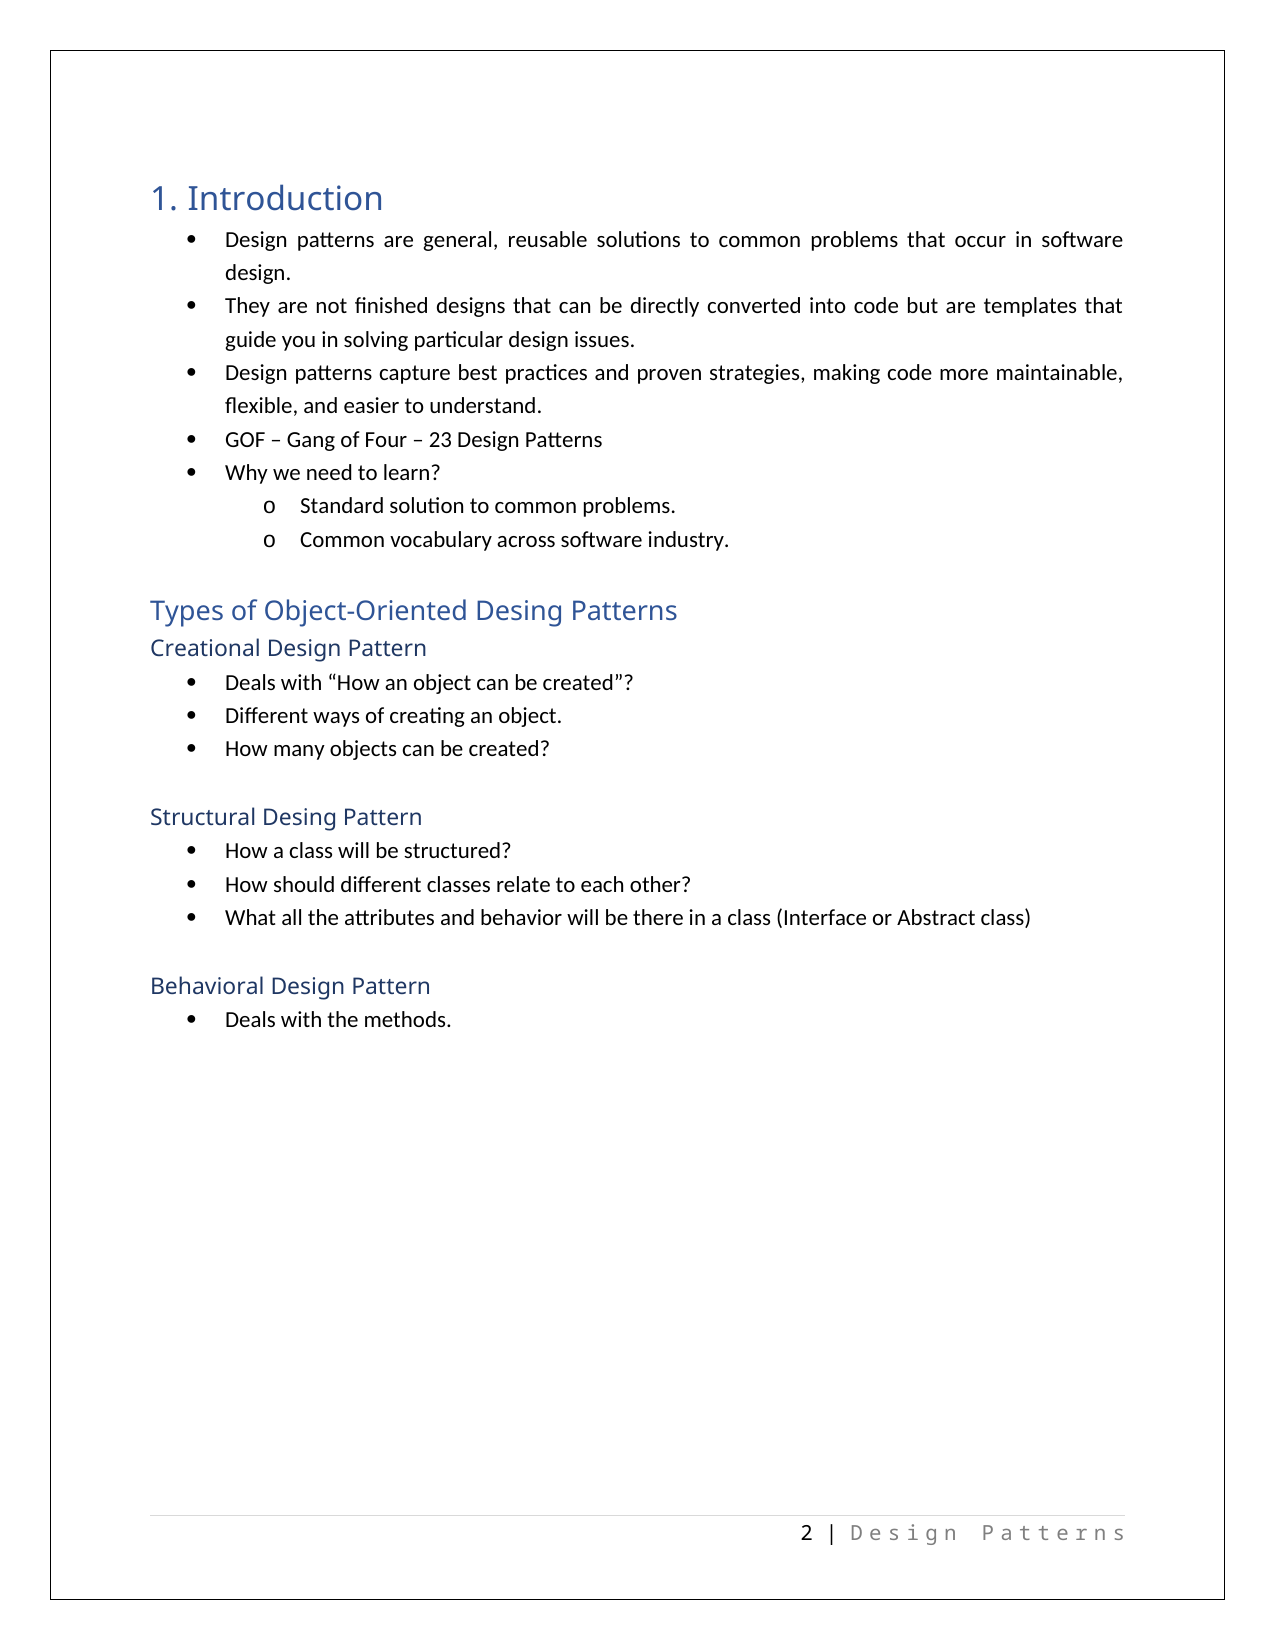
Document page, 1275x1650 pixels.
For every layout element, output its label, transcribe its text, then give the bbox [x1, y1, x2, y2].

subtitle Introduction [150, 175, 1125, 220]
list Deals with the methods. [187, 1001, 1125, 1034]
list Why we need to learn? [187, 454, 1125, 487]
list Common vocabulary across software industry. [262, 520, 1125, 554]
list Deals with “How an object can be created”? [187, 663, 1125, 697]
subtitle Creational Design Pattern [150, 632, 1125, 663]
list They are not finished designs that can be directly converted into code but are templates that guide you in solving particular design issues. [187, 287, 1125, 354]
list How many objects can be created? [187, 730, 1125, 763]
subtitle Behavioral Design Pattern [150, 970, 1125, 1001]
subtitle Structural Desing Pattern [150, 801, 1125, 832]
list What all the attributes and behavior will be there in a class (Interface or Abstract class) [187, 899, 1125, 932]
list GOF – Gang of Four – 23 Design Patterns [187, 420, 1125, 454]
list Design patterns capture best practices and proven strategies, making code more maintainable, flexible, and easier to understand. [187, 354, 1125, 420]
list Different ways of creating an object. [187, 697, 1125, 730]
list How a class will be structured? [187, 832, 1125, 866]
list Design patterns are general, reusable solutions to common problems that occur in software design. [187, 220, 1125, 287]
subtitle Types of Object-Oriented Desing Patterns [150, 591, 1125, 628]
list Standard solution to common problems. [262, 487, 1125, 520]
list How should different classes relate to each other? [187, 866, 1125, 899]
